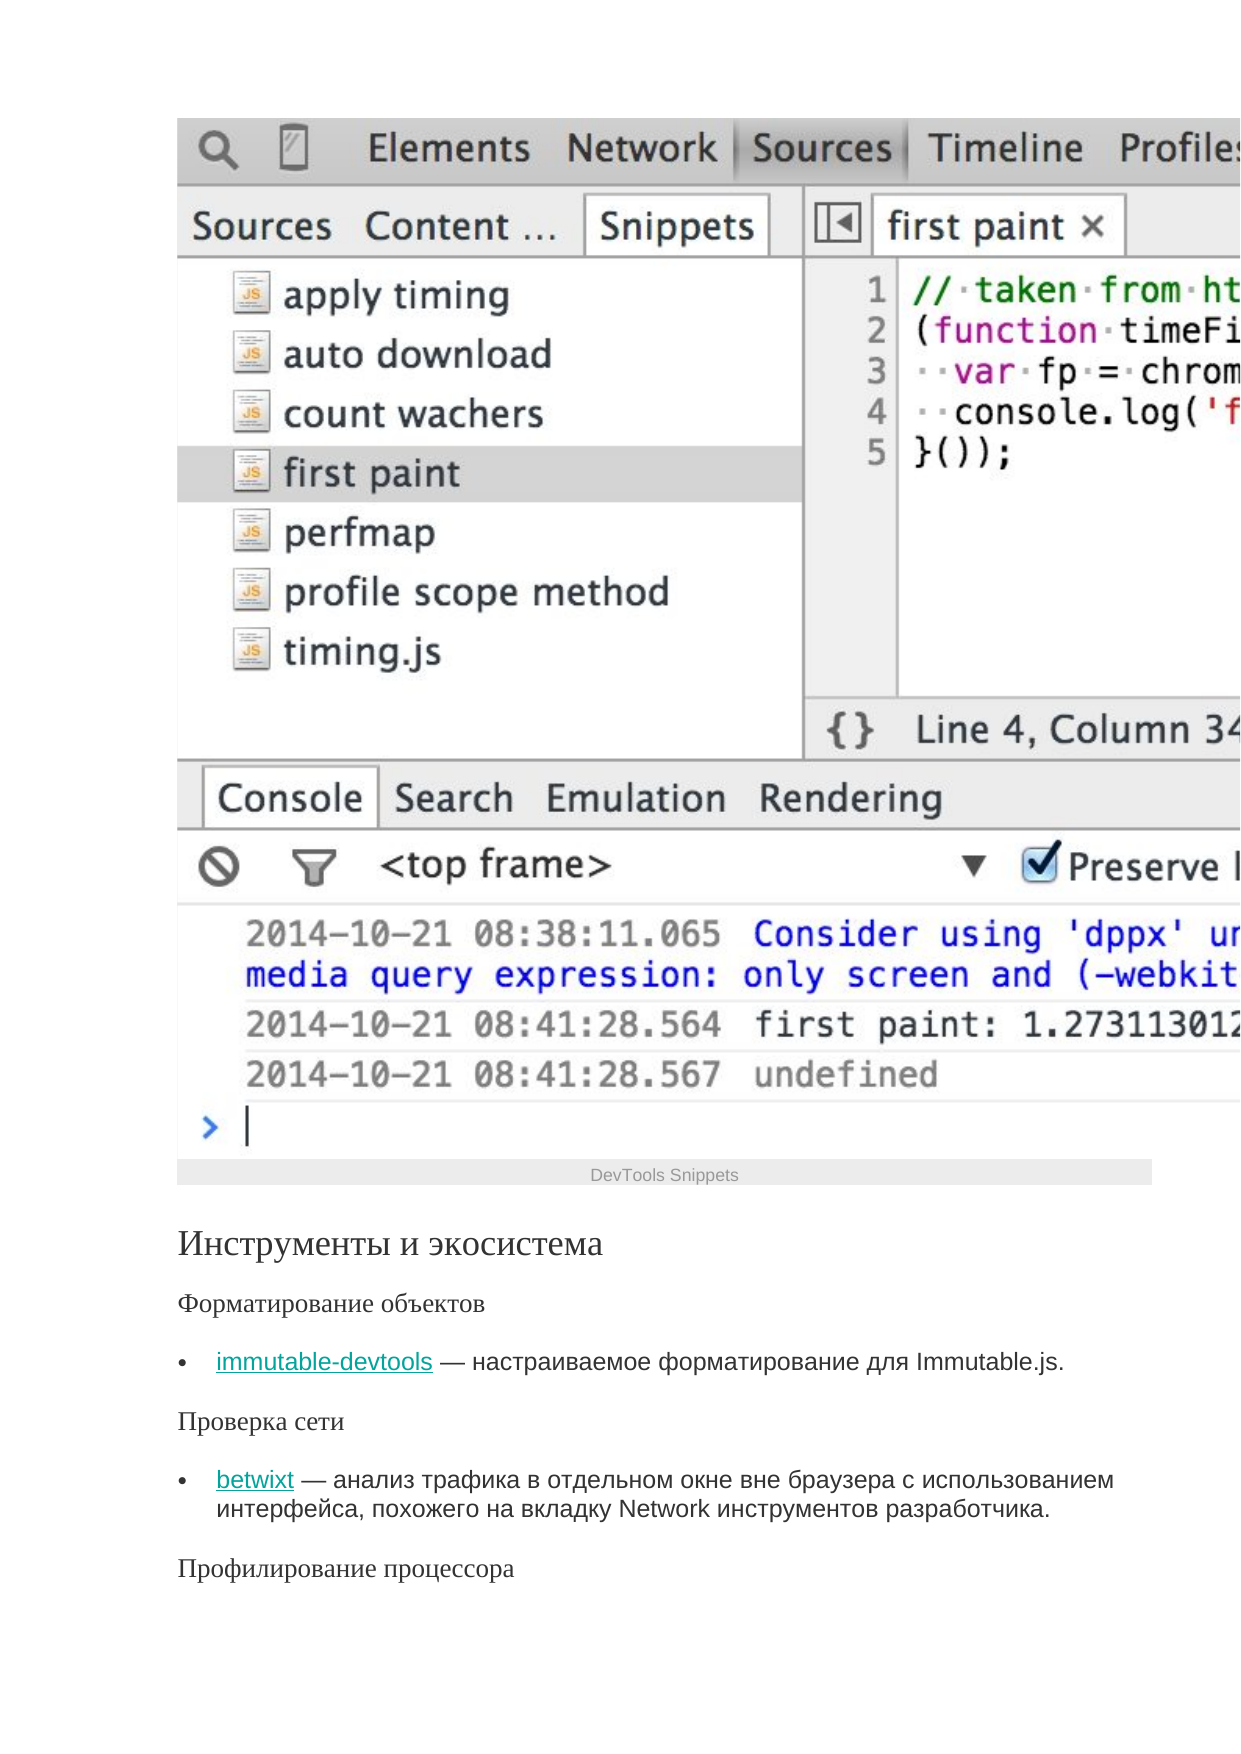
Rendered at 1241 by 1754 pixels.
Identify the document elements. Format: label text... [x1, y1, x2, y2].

text Профилирование процессора [177, 1552, 1152, 1583]
text Форматирование объектов [177, 1287, 1152, 1318]
list immutable-devtools — настраиваемое форматирование для Immutable.js. [179, 1347, 1152, 1376]
text DevTools Snippets [177, 1159, 1152, 1185]
list betwixt — анализ трафика в отдельном окне вне браузера с использованием интерфейса, похожего на вкладку Network инструментов разработчика. [179, 1465, 1152, 1523]
picture [177, 118, 1241, 1159]
text Проверка сети [177, 1405, 1152, 1436]
text Инструменты и экосистема [177, 1216, 1152, 1263]
